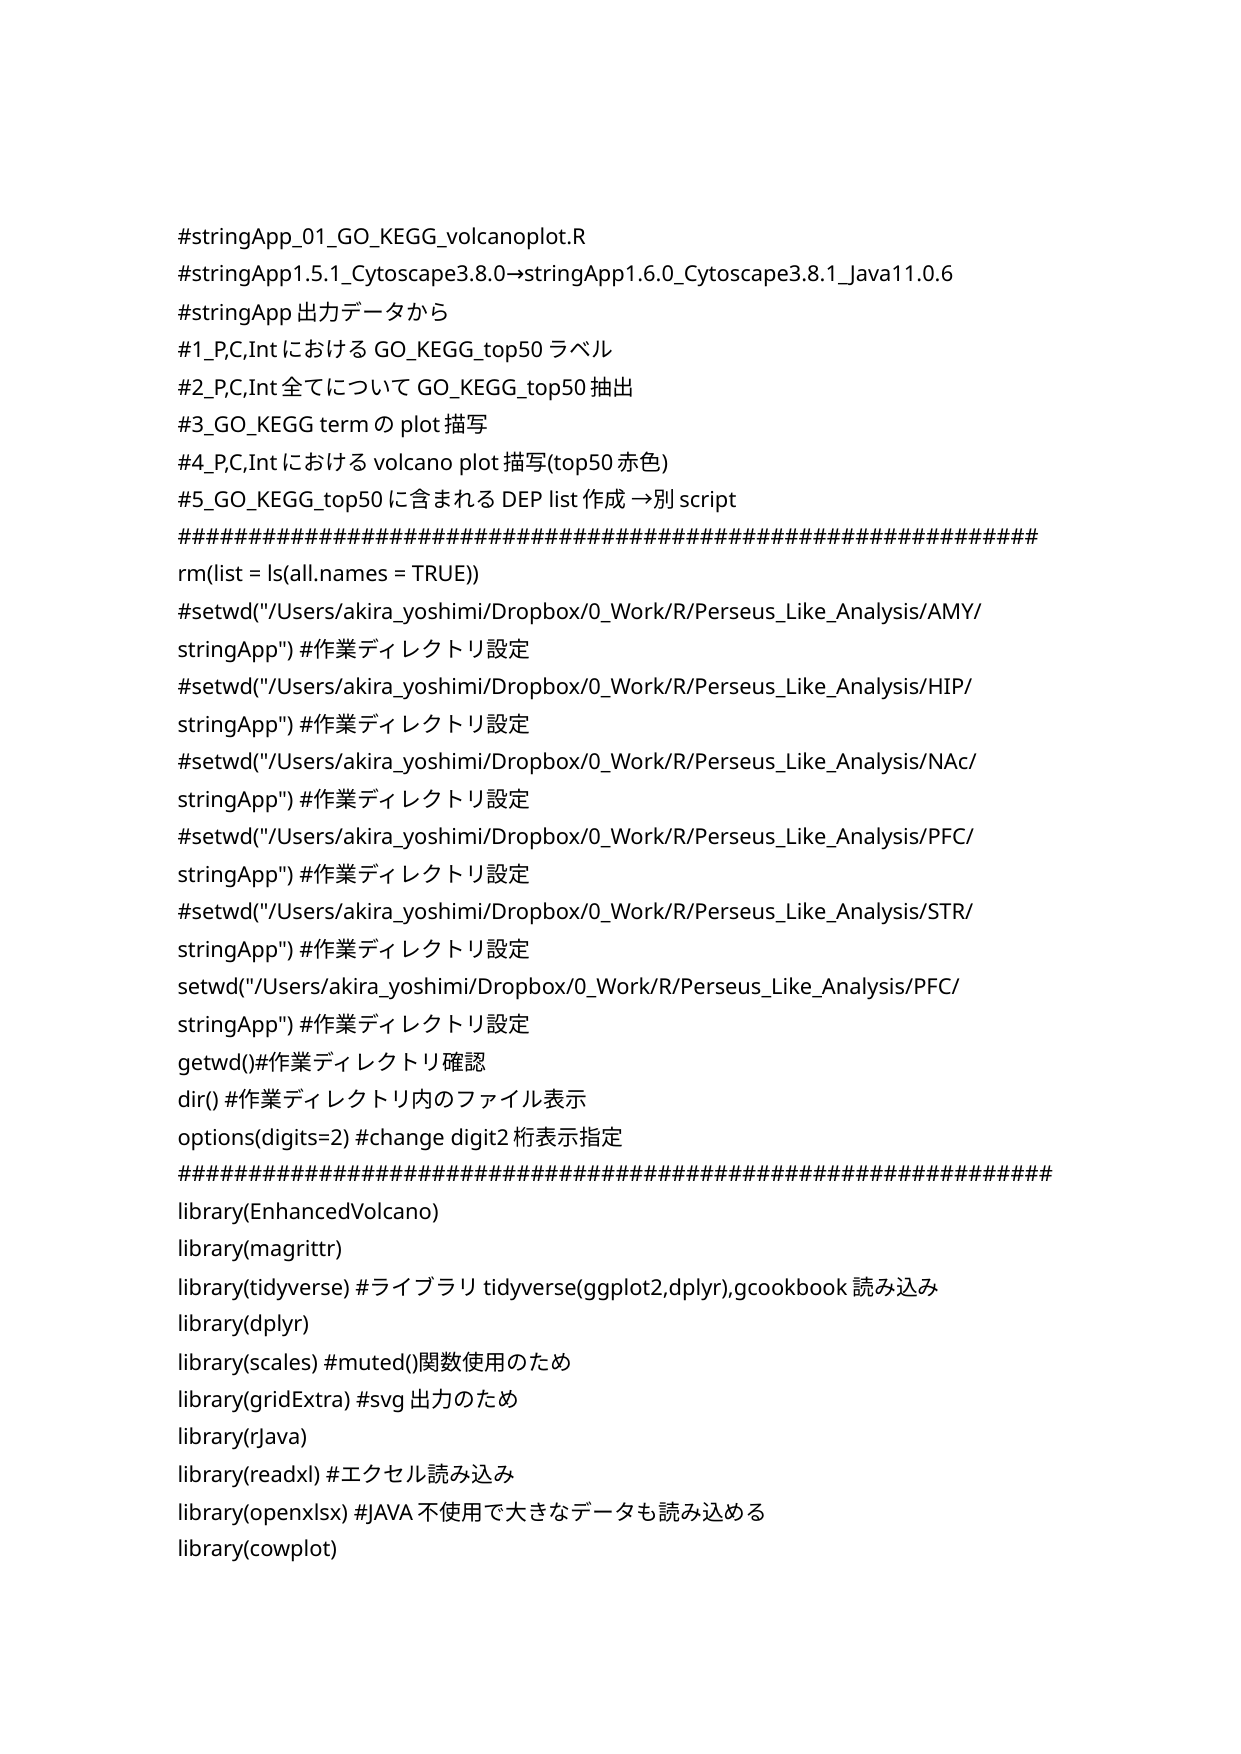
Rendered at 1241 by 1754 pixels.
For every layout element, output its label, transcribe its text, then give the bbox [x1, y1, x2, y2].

text #setwd("/Users/akira_yoshimi/Dropbox/0_Work/R/Perseus_Like_Analysis/NAc/stringApp") #作業ディレクトリ設定 [177, 742, 1063, 817]
text library(scales) #muted()関数使用のため [177, 1342, 1063, 1379]
text library(EnhancedVolcano) [177, 1192, 1063, 1229]
text library(magrittr) [177, 1229, 1063, 1267]
text rm(list = ls(all.names = TRUE)) [177, 554, 1063, 592]
text getwd()#作業ディレクトリ確認 [177, 1042, 1063, 1079]
text library(tidyverse) #ライブラリtidyverse(ggplot2,dplyr),gcookbook読み込み [177, 1267, 1063, 1304]
text library(gridExtra) #svg出力のため [177, 1379, 1063, 1417]
text #5_GO_KEGG_top50に含まれるDEP list作成 →別script [177, 479, 1063, 517]
text #2_P,C,Int全てについてGO_KEGG_top50抽出 [177, 367, 1063, 404]
text #stringApp出力データから [177, 292, 1063, 329]
text #3_GO_KEGG termのplot描写 [177, 404, 1063, 442]
text #setwd("/Users/akira_yoshimi/Dropbox/0_Work/R/Perseus_Like_Analysis/HIP/stringApp") #作業ディレクトリ設定 [177, 667, 1063, 742]
text library(dplyr) [177, 1304, 1063, 1342]
text #4_P,C,Intにおけるvolcano plot描写(top50赤色) [177, 442, 1063, 479]
text dir() #作業ディレクトリ内のファイル表示 [177, 1079, 1063, 1117]
text ############################################################## [177, 1154, 1063, 1192]
text ############################################################# [177, 517, 1063, 554]
text setwd("/Users/akira_yoshimi/Dropbox/0_Work/R/Perseus_Like_Analysis/PFC/stringApp") #作業ディレクトリ設定 [177, 967, 1063, 1042]
text library(openxlsx) #JAVA不使用で大きなデータも読み込める [177, 1492, 1063, 1529]
text options(digits=2) #change digit2桁表示指定 [177, 1117, 1063, 1154]
text library(rJava) [177, 1417, 1063, 1454]
text #1_P,C,IntにおけるGO_KEGG_top50ラベル [177, 329, 1063, 367]
text #setwd("/Users/akira_yoshimi/Dropbox/0_Work/R/Perseus_Like_Analysis/STR/stringApp") #作業ディレクトリ設定 [177, 892, 1063, 967]
text #stringApp1.5.1_Cytoscape3.8.0→stringApp1.6.0_Cytoscape3.8.1_Java11.0.6 [177, 254, 1063, 292]
text library(cowplot) [177, 1529, 1063, 1567]
text library(readxl) #エクセル読み込み [177, 1454, 1063, 1492]
text #setwd("/Users/akira_yoshimi/Dropbox/0_Work/R/Perseus_Like_Analysis/AMY/stringApp") #作業ディレクトリ設定 [177, 592, 1063, 667]
text #stringApp_01_GO_KEGG_volcanoplot.R [177, 217, 1063, 254]
text #setwd("/Users/akira_yoshimi/Dropbox/0_Work/R/Perseus_Like_Analysis/PFC/stringApp") #作業ディレクトリ設定 [177, 817, 1063, 892]
